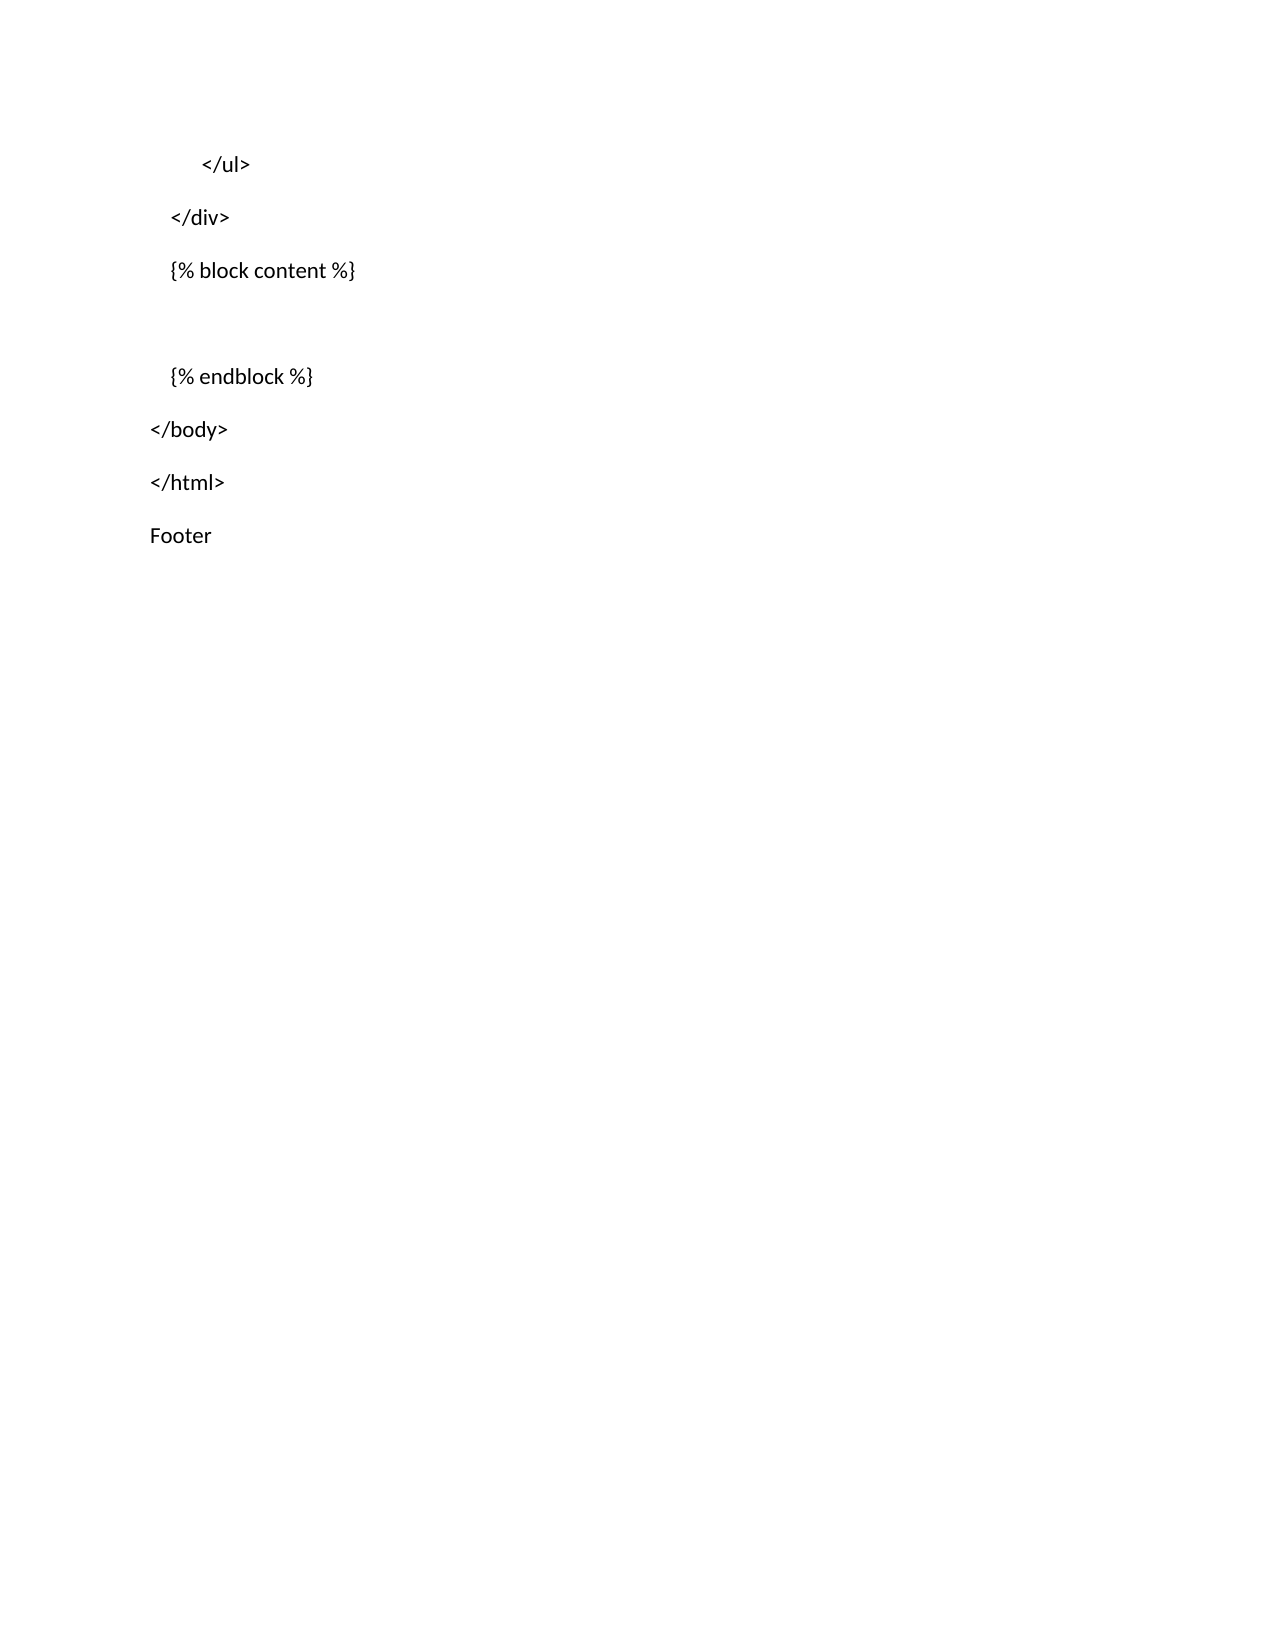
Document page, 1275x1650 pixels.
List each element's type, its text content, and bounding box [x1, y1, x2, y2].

text </html> [150, 468, 1125, 496]
text {% block content %} [150, 256, 1125, 284]
text </div> [150, 203, 1125, 231]
text </ul> [150, 150, 1125, 178]
text Footer [150, 521, 1125, 549]
text </body> [150, 415, 1125, 443]
text {% endblock %} [150, 362, 1125, 390]
